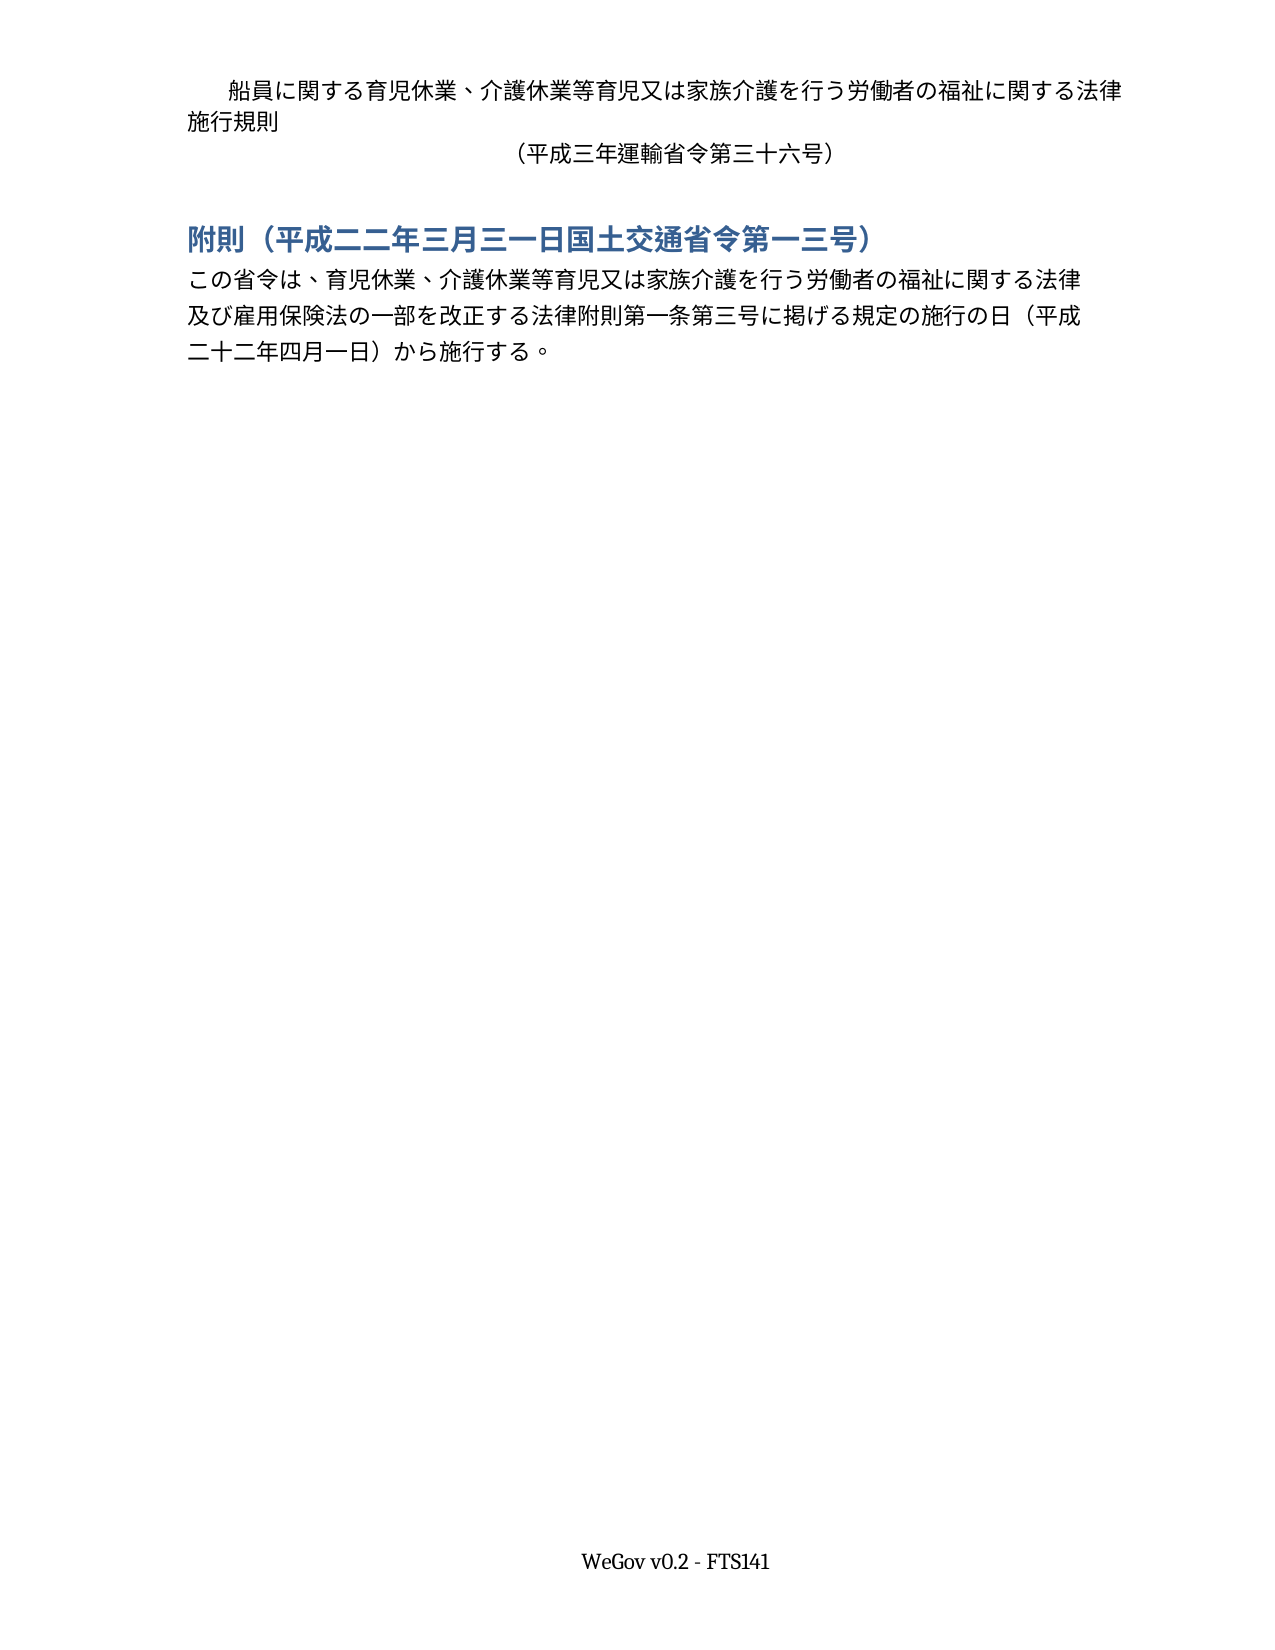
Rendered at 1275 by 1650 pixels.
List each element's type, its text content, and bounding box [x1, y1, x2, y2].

subtitle 附則（平成二二年三月三一日国土交通省令第一三号） [187, 219, 1087, 258]
text この省令は、育児休業、介護休業等育児又は家族介護を行う労働者の福祉に関する法律及び雇用保険法の一部を改正する法律附則第一条第三号に掲げる規定の施行の日（平成二十二年四月一日）から施行する。 [187, 264, 1087, 367]
